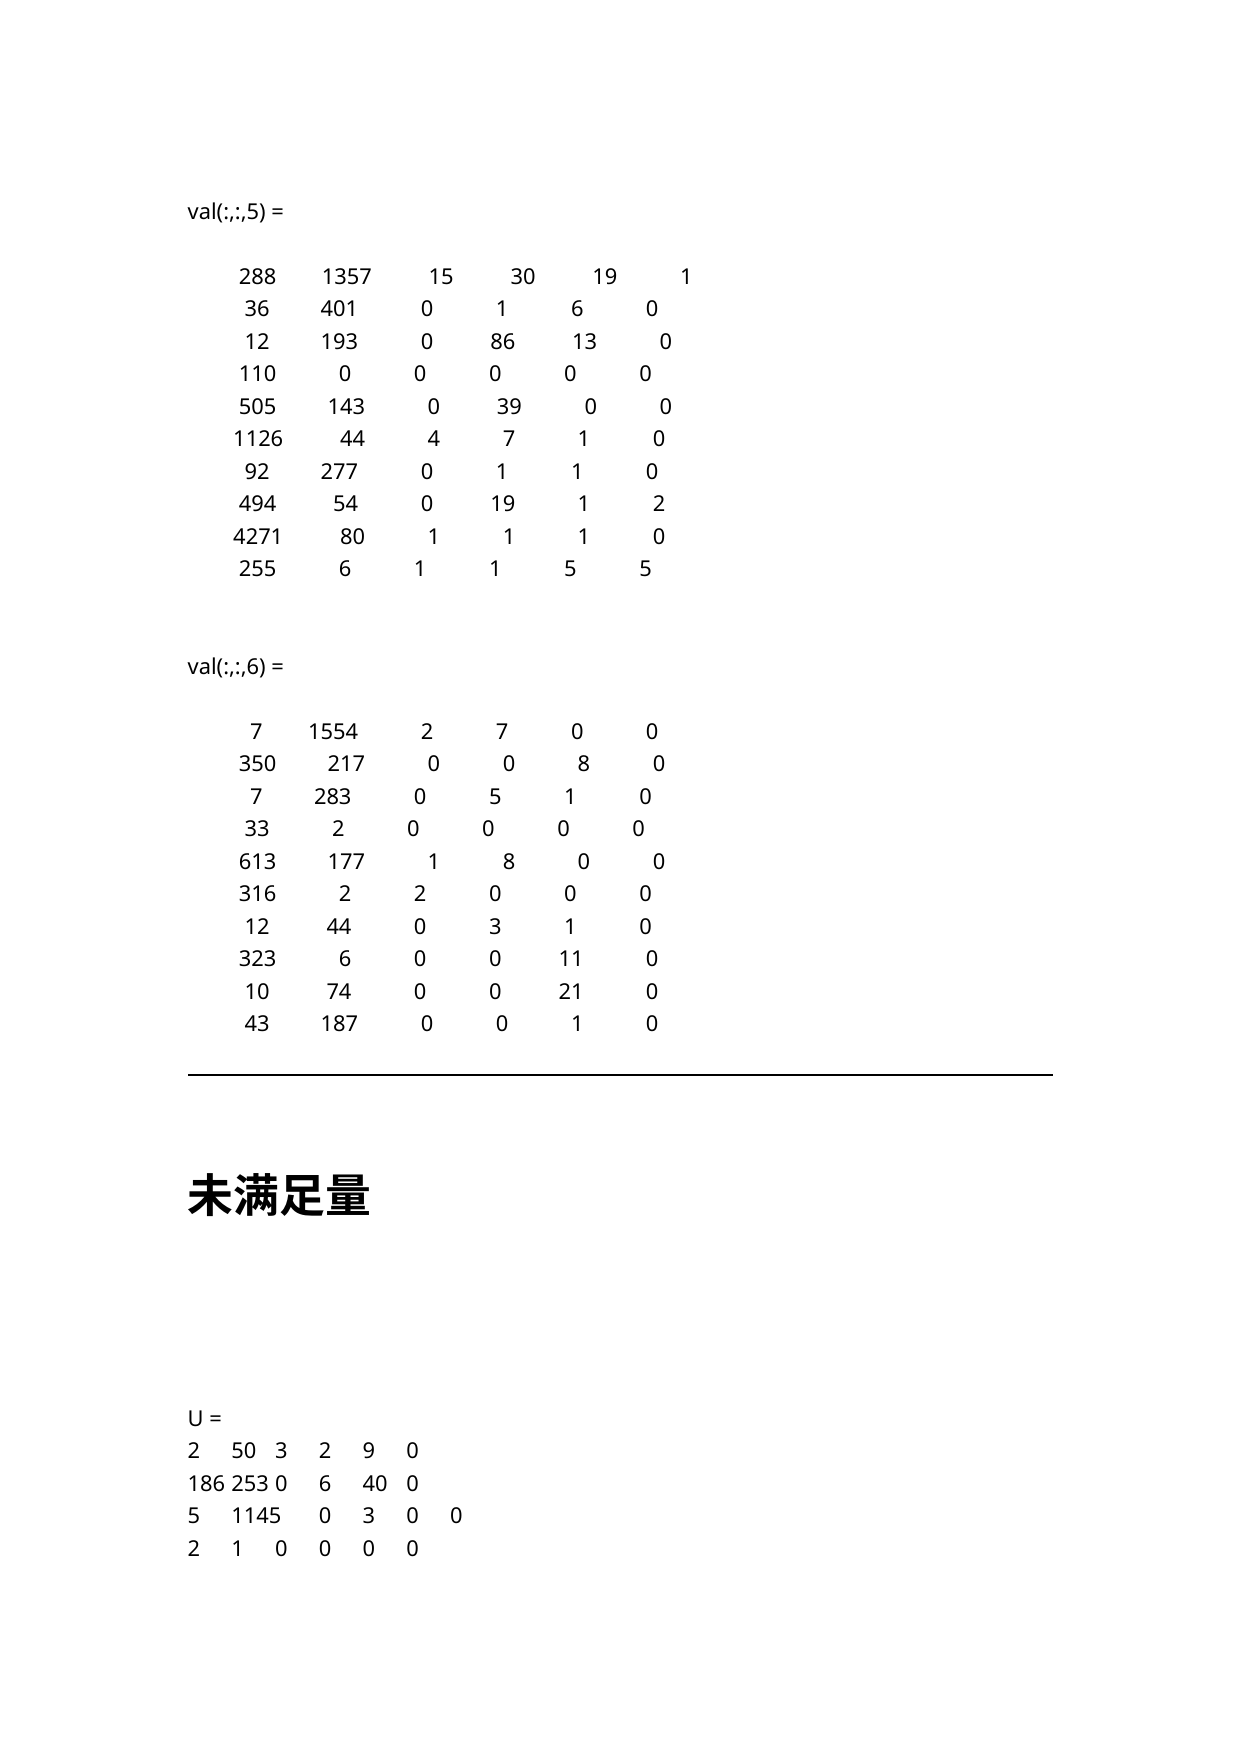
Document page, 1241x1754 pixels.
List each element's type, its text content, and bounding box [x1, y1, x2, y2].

text val(:,:,6) = [187, 649, 1053, 682]
text 36 401 0 1 6 0 [187, 292, 1053, 324]
text 494 54 0 19 1 2 [187, 487, 1053, 519]
text 4271 80 1 1 1 0 [187, 519, 1053, 552]
subtitle 未满足量 [187, 1143, 1053, 1241]
text 12 44 0 3 1 0 [187, 909, 1053, 942]
text 2 50 3 2 9 0 [187, 1434, 1053, 1466]
text 323 6 0 0 11 0 [187, 942, 1053, 974]
text 255 6 1 1 5 5 [187, 552, 1053, 584]
text 7 1554 2 7 0 0 [187, 714, 1053, 747]
text 186 253 0 6 40 0 [187, 1466, 1053, 1499]
text U = [187, 1401, 1053, 1434]
text val(:,:,5) = [187, 194, 1053, 227]
text 505 143 0 39 0 0 [187, 389, 1053, 422]
text 110 0 0 0 0 0 [187, 357, 1053, 389]
text 12 193 0 86 13 0 [187, 324, 1053, 357]
text 2 1 0 0 0 0 [187, 1531, 1053, 1564]
text 7 283 0 5 1 0 [187, 779, 1053, 812]
text 288 1357 15 30 19 1 [187, 259, 1053, 292]
text 5 1145 0 3 0 0 [187, 1499, 1053, 1531]
text 92 277 0 1 1 0 [187, 454, 1053, 487]
text 613 177 1 8 0 0 [187, 844, 1053, 877]
text 316 2 2 0 0 0 [187, 877, 1053, 909]
text 350 217 0 0 8 0 [187, 747, 1053, 779]
text 43 187 0 0 1 0 [187, 1007, 1053, 1039]
text 10 74 0 0 21 0 [187, 974, 1053, 1007]
text 33 2 0 0 0 0 [187, 812, 1053, 844]
text 1126 44 4 7 1 0 [187, 422, 1053, 454]
